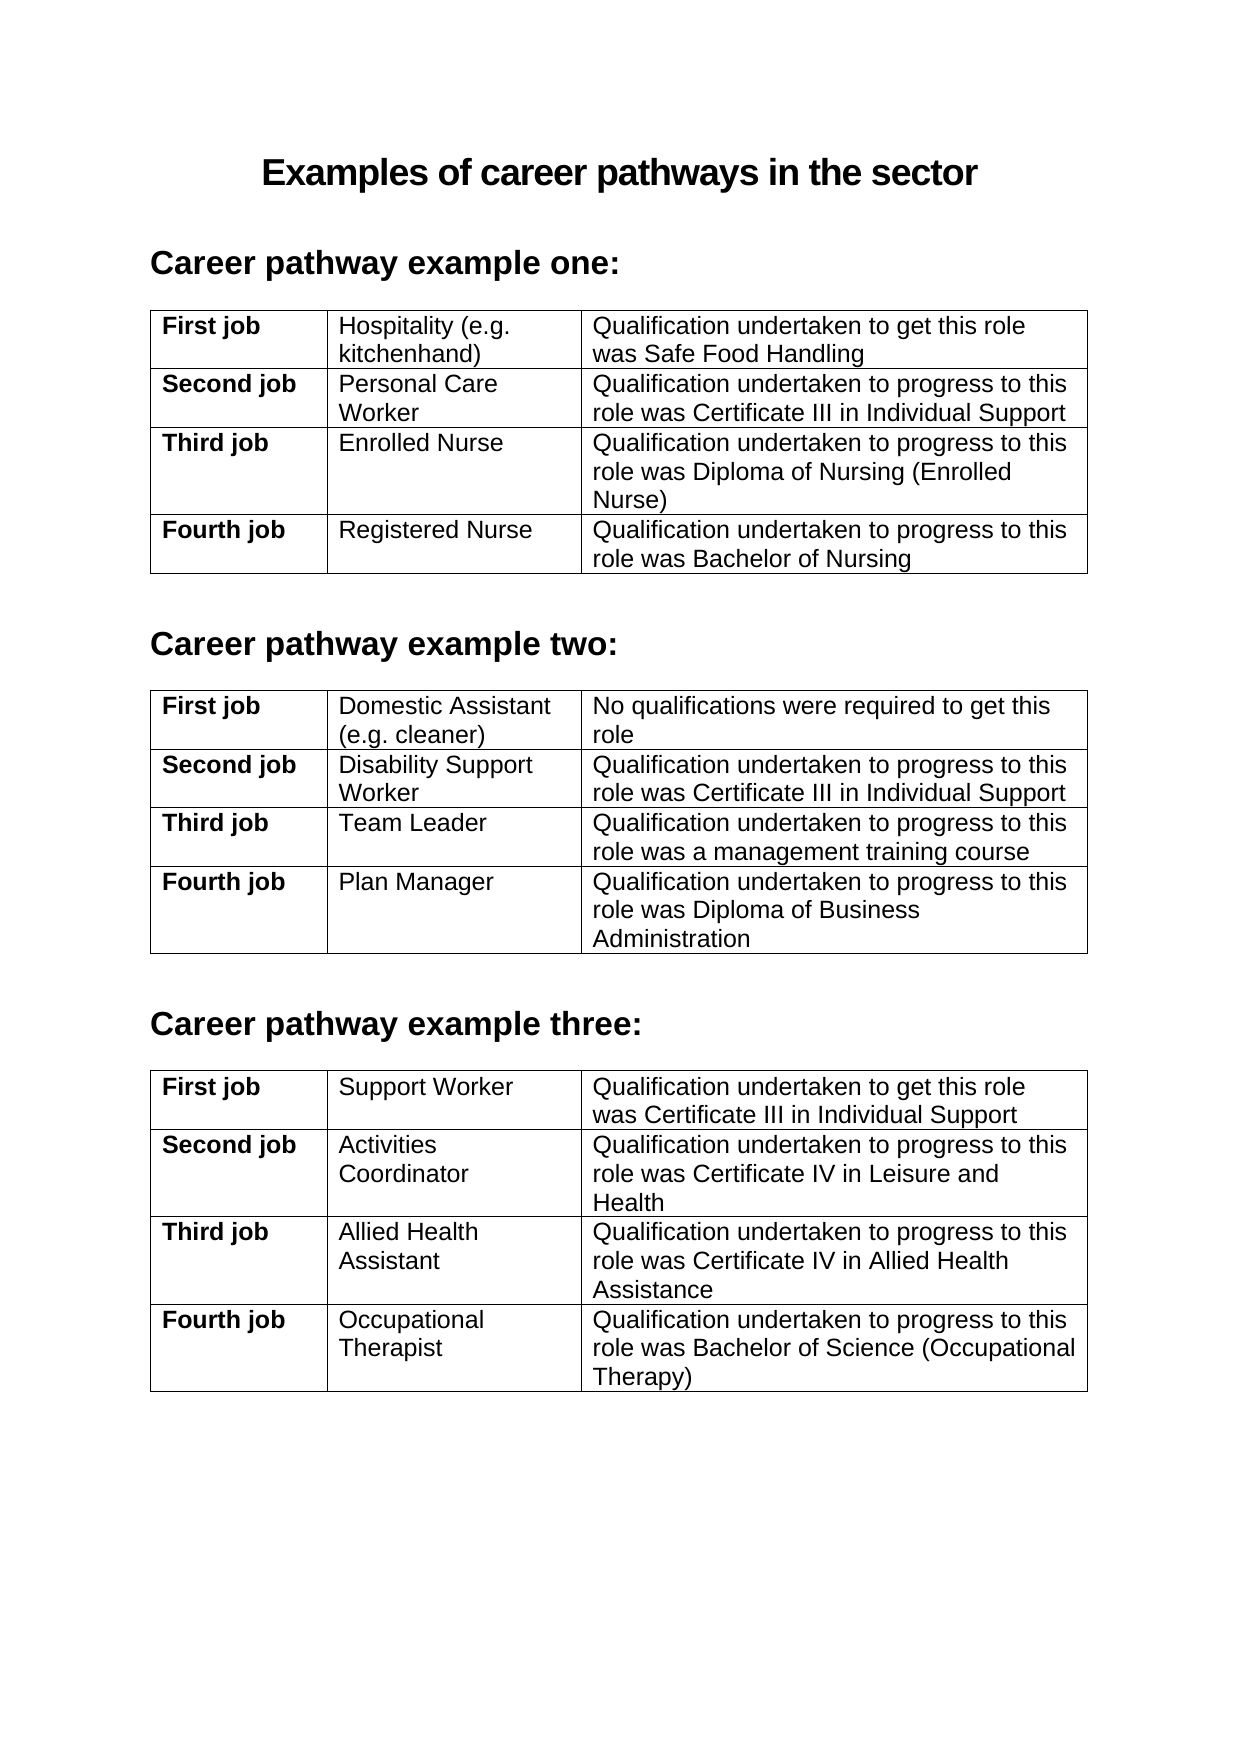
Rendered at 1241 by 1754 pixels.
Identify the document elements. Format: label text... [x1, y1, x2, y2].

subtitle Career pathway example three: [150, 1004, 1090, 1042]
subtitle Career pathway example two: [150, 623, 1090, 662]
table_header Domestic Assistant (e.g. cleaner) [328, 691, 581, 748]
table_cell Qualification undertaken to progress to this role was Bachelor of Science (Occupational Therapy) [582, 1305, 1087, 1391]
table_cell Team Leader [328, 808, 581, 866]
table_cell Fourth job [151, 515, 327, 572]
table_cell Plan Manager [328, 867, 581, 953]
table_cell Qualification undertaken to progress to this role was Certificate IV in Leisure and Health [582, 1130, 1087, 1216]
table_cell Second job [151, 750, 327, 807]
table_cell Qualification undertaken to progress to this role was Certificate III in Individual Support [582, 369, 1087, 427]
table_cell Second job [151, 1130, 327, 1216]
table_header Qualification undertaken to get this role was Certificate III in Individual Support [582, 1071, 1087, 1129]
table_cell Disability Support Worker [328, 750, 581, 807]
table_header First job [151, 691, 327, 748]
table_cell Qualification undertaken to progress to this role was a management training course [582, 808, 1087, 866]
table_cell Fourth job [151, 867, 327, 953]
table_cell Qualification undertaken to progress to this role was Diploma of Business Administration [582, 867, 1087, 953]
table_cell Qualification undertaken to progress to this role was Diploma of Nursing (Enrolled Nurse) [582, 428, 1087, 514]
table_header First job [151, 311, 327, 368]
table_cell Personal Care Worker [328, 369, 581, 427]
table_cell Third job [151, 428, 327, 514]
table_cell Third job [151, 808, 327, 866]
table_header Support Worker [328, 1071, 581, 1129]
table_cell Qualification undertaken to progress to this role was Certificate IV in Allied Health Assistance [582, 1217, 1087, 1303]
table_cell Second job [151, 369, 327, 427]
table_header First job [151, 1071, 327, 1129]
table_cell Registered Nurse [328, 515, 581, 572]
table_cell Enrolled Nurse [328, 428, 581, 514]
table_cell Third job [151, 1217, 327, 1303]
subtitle Career pathway example one: [150, 243, 1090, 282]
table_cell Activities Coordinator [328, 1130, 581, 1216]
table_cell Occupational Therapist [328, 1305, 581, 1391]
table_header No qualifications were required to get this role [582, 691, 1087, 748]
table_cell Qualification undertaken to progress to this role was Certificate III in Individual Support [582, 750, 1087, 807]
title Examples of career pathways in the sector [150, 150, 1090, 193]
table_cell Fourth job [151, 1305, 327, 1391]
table_header Hospitality (e.g. kitchenhand) [328, 311, 581, 368]
table_header Qualification undertaken to get this role was Safe Food Handling [582, 311, 1087, 368]
table_cell Qualification undertaken to progress to this role was Bachelor of Nursing [582, 515, 1087, 572]
table_cell Allied Health Assistant [328, 1217, 581, 1303]
